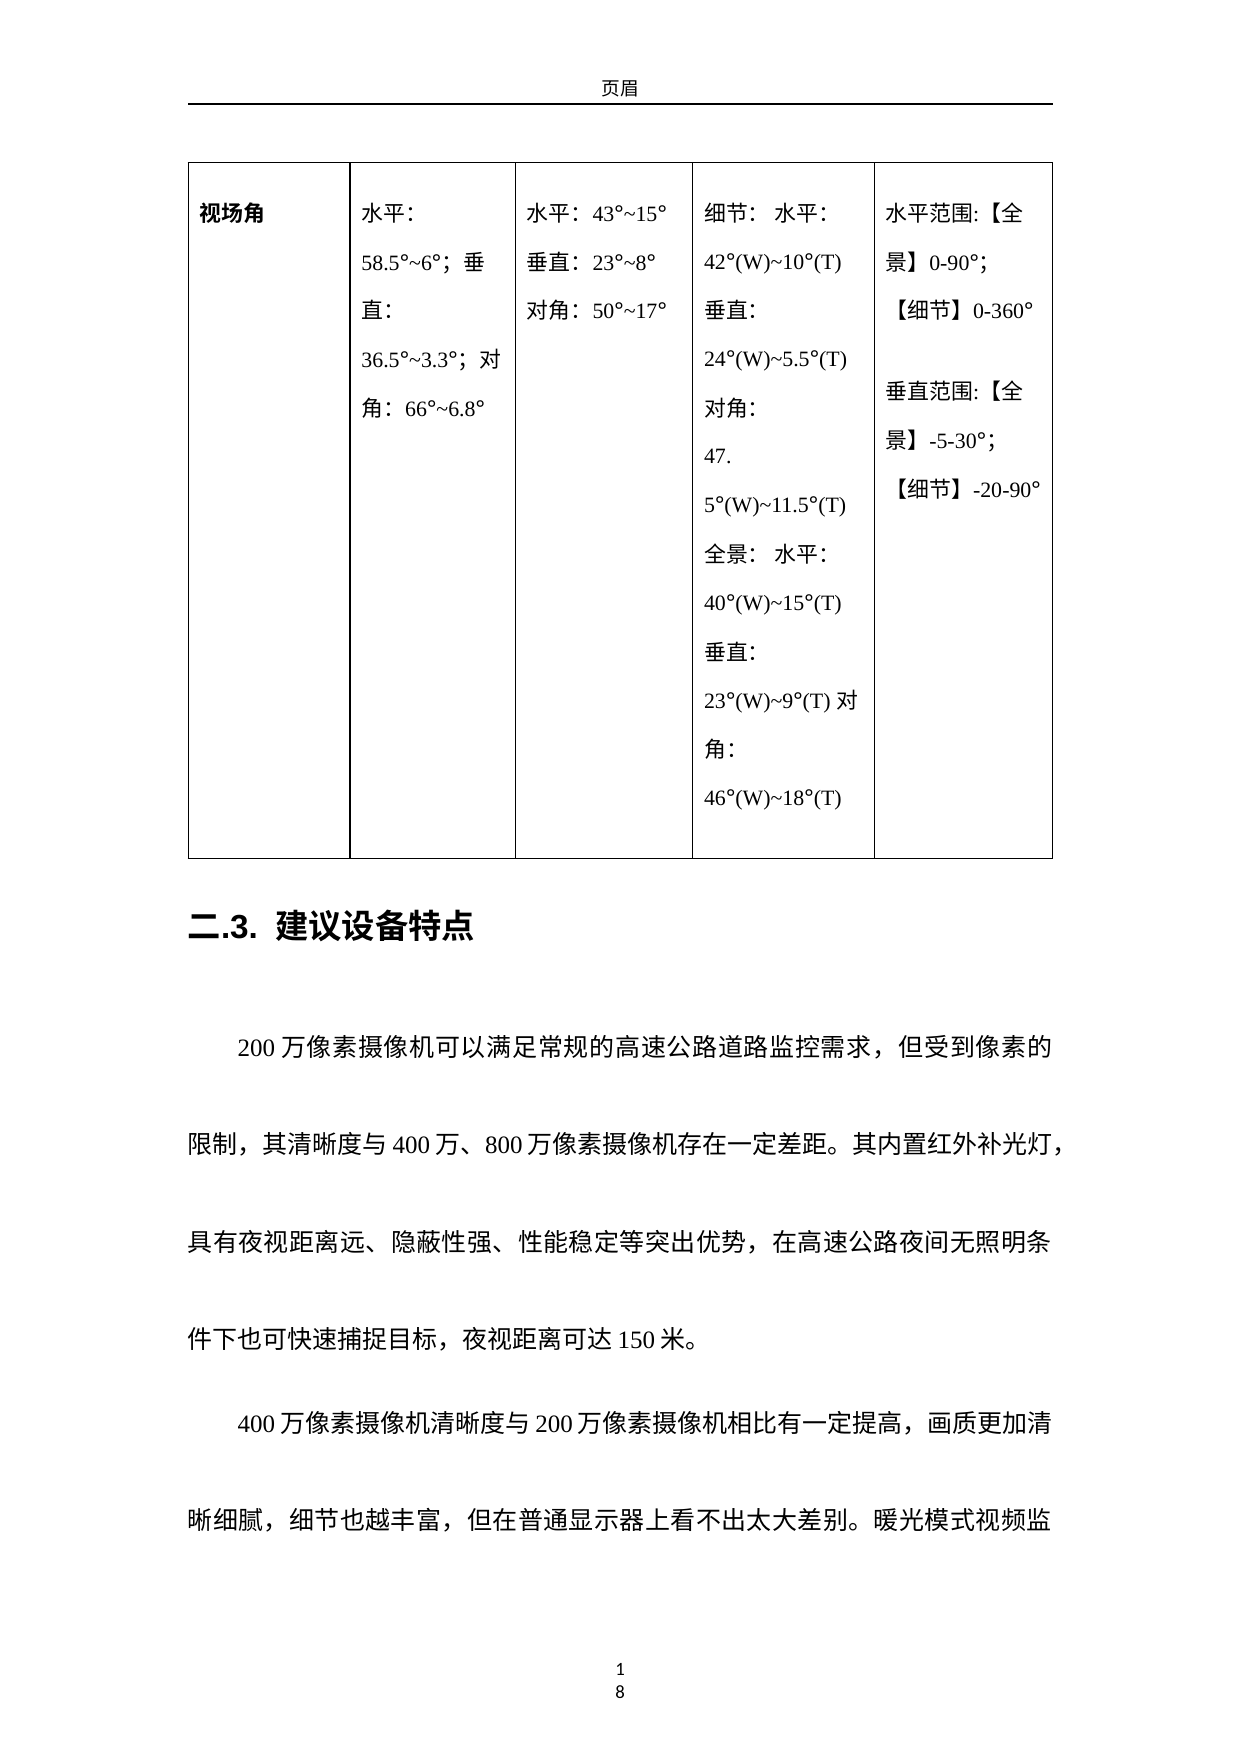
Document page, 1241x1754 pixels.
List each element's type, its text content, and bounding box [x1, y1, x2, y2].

table_cell 水平范围:【全景】0-90°；【细节】0-360° 垂直范围:【全景】-5-30°；【细节】-20-90° [875, 163, 1052, 858]
table_cell 视场角 [189, 163, 349, 858]
table_cell 细节： 水平：42°(W)~10°(T) 垂直：24°(W)~5.5°(T) 对角：47.5°(W)~11.5°(T) 全景： 水平：40°(W)~15°(T) 垂直：23°(W)~9°(T) 对角：46°(W)~18°(T) [693, 163, 874, 858]
text 建议设备特点 [187, 892, 1053, 957]
table_cell 水平：58.5°~6°；垂直：36.5°~3.3°；对角：66°~6.8° [351, 163, 515, 858]
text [187, 1389, 1053, 1551]
text 200万像素摄像机可以满足常规的高速公路道路监控需求，但受到像素的限制，其清晰度与400万、800万像素摄像机存在一定差距。其内置红外补光灯，具有夜视距离远、隐蔽性强、性能稳定等突出优势，在高速公路夜间无照明条件下也可快速捕捉目标，夜视距离可达150米。 [187, 1013, 1053, 1371]
table_cell 水平：43°~15° 垂直：23°~8° 对角：50°~17° [516, 163, 692, 858]
